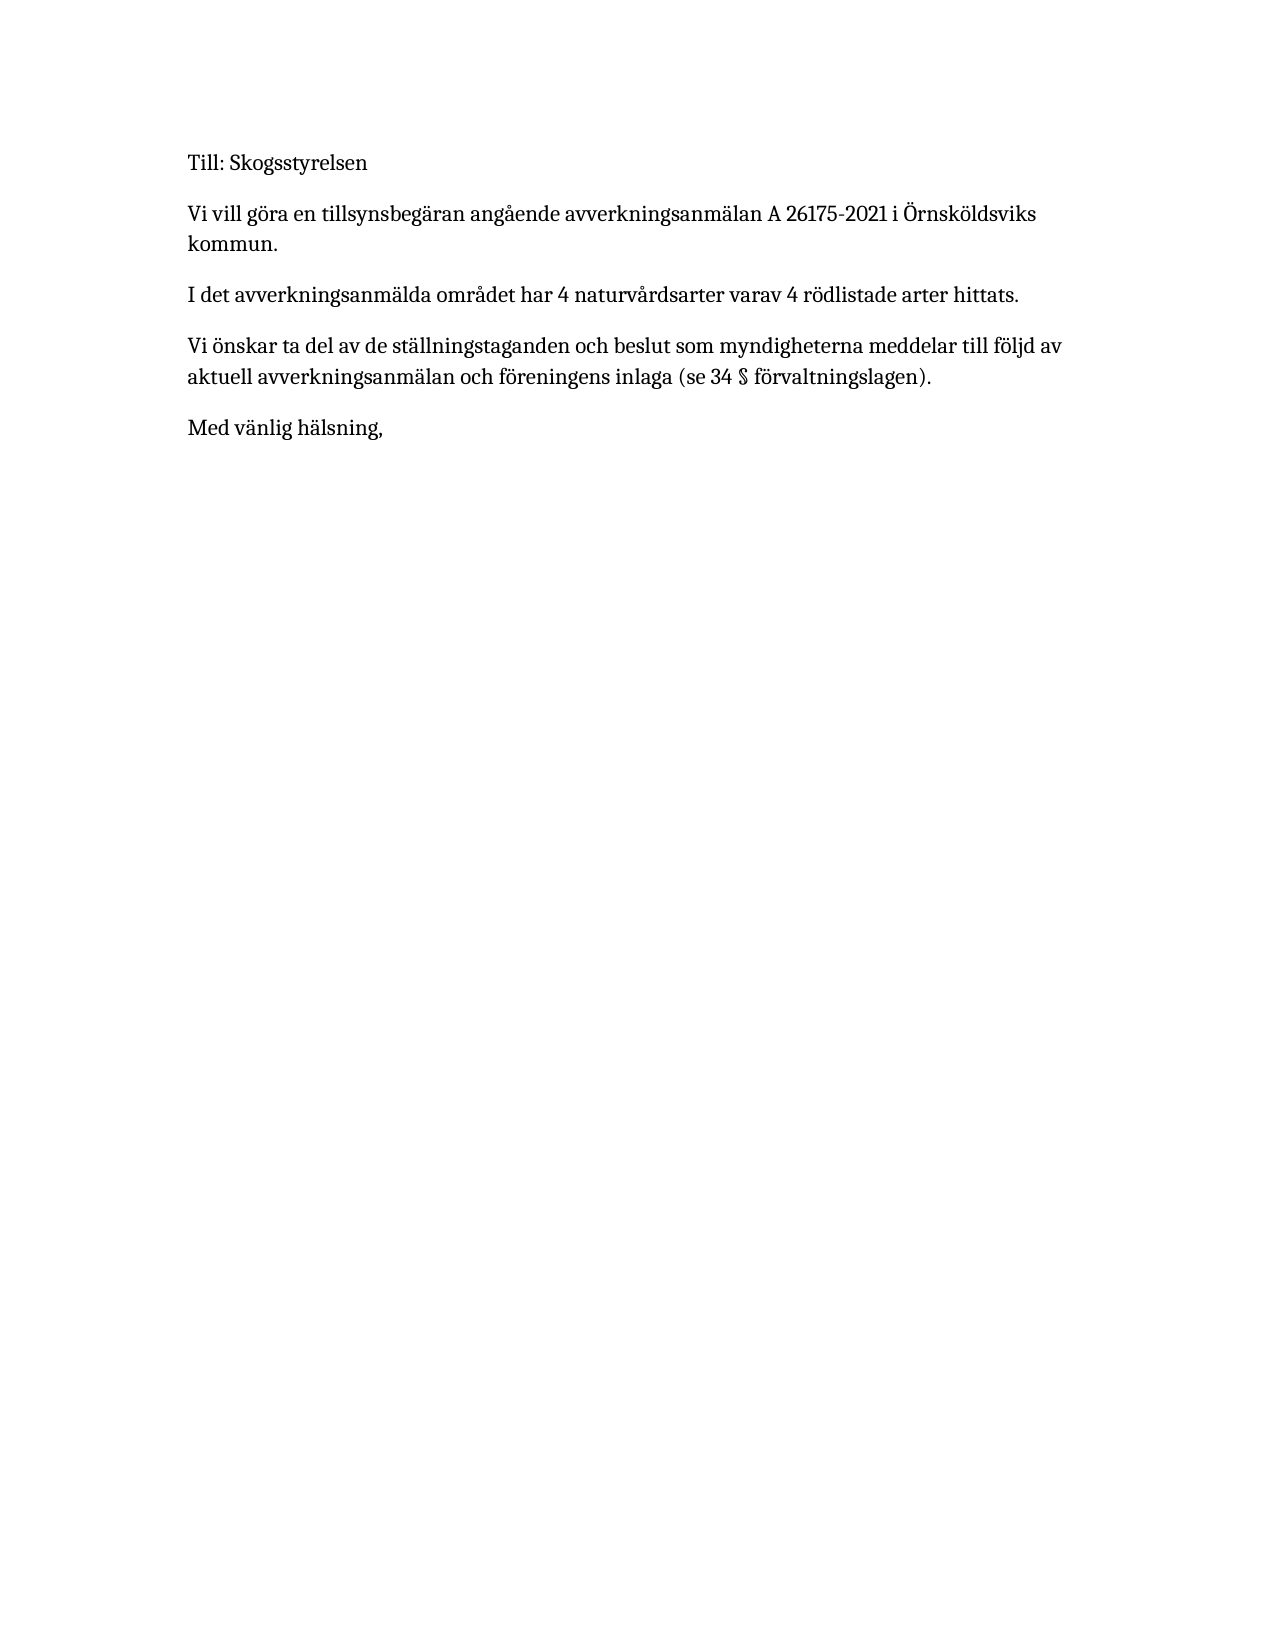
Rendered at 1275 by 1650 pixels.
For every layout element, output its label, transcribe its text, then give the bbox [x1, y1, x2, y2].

text I det avverkningsanmälda området har 4 naturvårdsarter varav 4 rödlistade arter hittats. [187, 282, 1087, 309]
text Med vänlig hälsning, [187, 414, 1087, 471]
text Vi vill göra en tillsynsbegäran angående avverkningsanmälan A 26175-2021 i Örnsköldsviks kommun. [187, 201, 1087, 258]
text Vi önskar ta del av de ställningstaganden och beslut som myndigheterna meddelar till följd av aktuell avverkningsanmälan och föreningens inlaga (se 34 § förvaltningslagen). [187, 333, 1087, 390]
text Till: Skogsstyrelsen [187, 150, 1087, 176]
